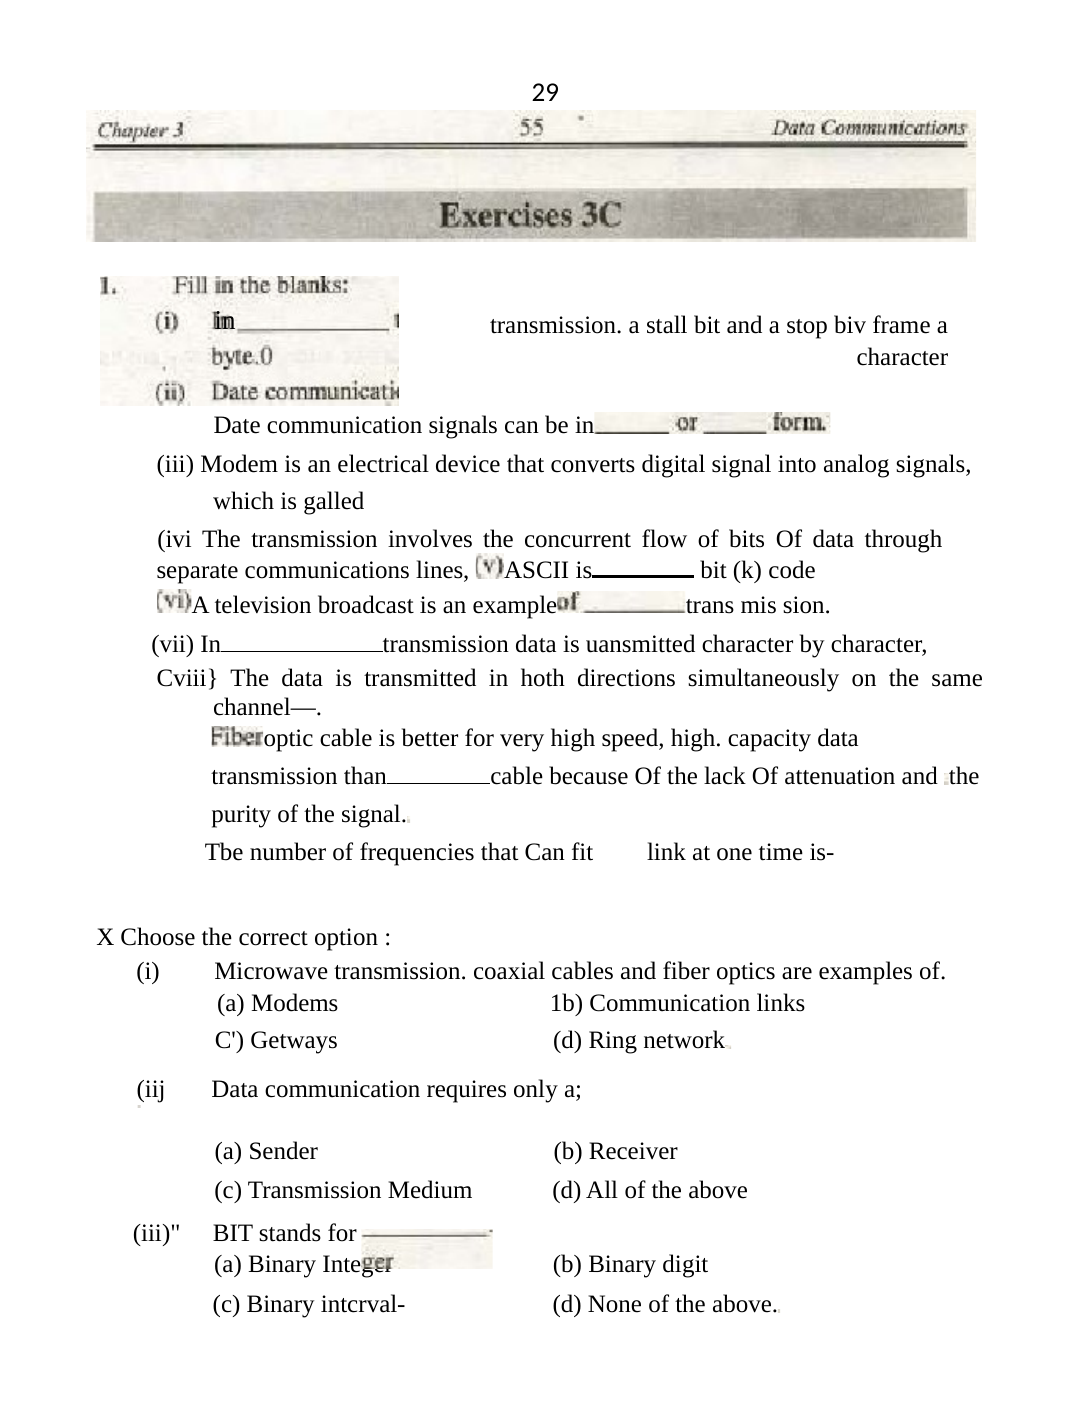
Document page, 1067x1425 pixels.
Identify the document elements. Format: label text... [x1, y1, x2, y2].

text (a) Binary Integer (b) Binary digit [95, 1249, 984, 1278]
text (a) Sender (b) Receiver [95, 1136, 984, 1165]
text (ivi The transmission involves the concurrent flow of bits Of data through separate communications lines, ASCII is bit (k) code [156, 524, 943, 584]
text Cviii} The data is transmitted in hoth directions simultaneously on the same channel—. [156, 663, 984, 721]
text C') Getways (d) Ring network [95, 1025, 984, 1054]
text (c) Binary intcrval- (d) None of the above. [95, 1289, 984, 1318]
text X Choose the correct option : [95, 922, 984, 951]
text (vii) In transmission data is uansmitted character by character, [95, 629, 984, 657]
text optic cable is better for very high speed, high. capacity data transmission thancable because Of the lack Of attenuation and the purity of the signal. [211, 723, 984, 828]
picture [594, 412, 831, 434]
picture [157, 589, 192, 613]
text transmission. a stall bit and a stop biv frame a character [399, 310, 948, 370]
text (iii)" BIT stands for [95, 1218, 984, 1247]
text (iii) Modem is an electrical device that converts digital signal into analog signals, which is galled [156, 449, 973, 515]
text (c) Transmission Medium (d) All of the above [95, 1175, 984, 1204]
picture [475, 553, 504, 579]
picture [557, 591, 686, 613]
picture [944, 773, 949, 785]
picture [86, 110, 977, 242]
picture [361, 1229, 493, 1269]
text A television broadcast is an exampletrans mis sion. [156, 589, 984, 618]
text Date communication signals can be in [213, 411, 984, 439]
picture [100, 276, 399, 406]
text (iij Data communication requires only a; [95, 1074, 984, 1103]
text (a) Modems 1b) Communication links [95, 988, 984, 1017]
picture [211, 726, 264, 747]
text Tbe number of frequencies that Can fit link at one time is- [95, 837, 984, 866]
text (i) Microwave transmission. coaxial cables and fiber optics are examples of. [95, 956, 984, 985]
